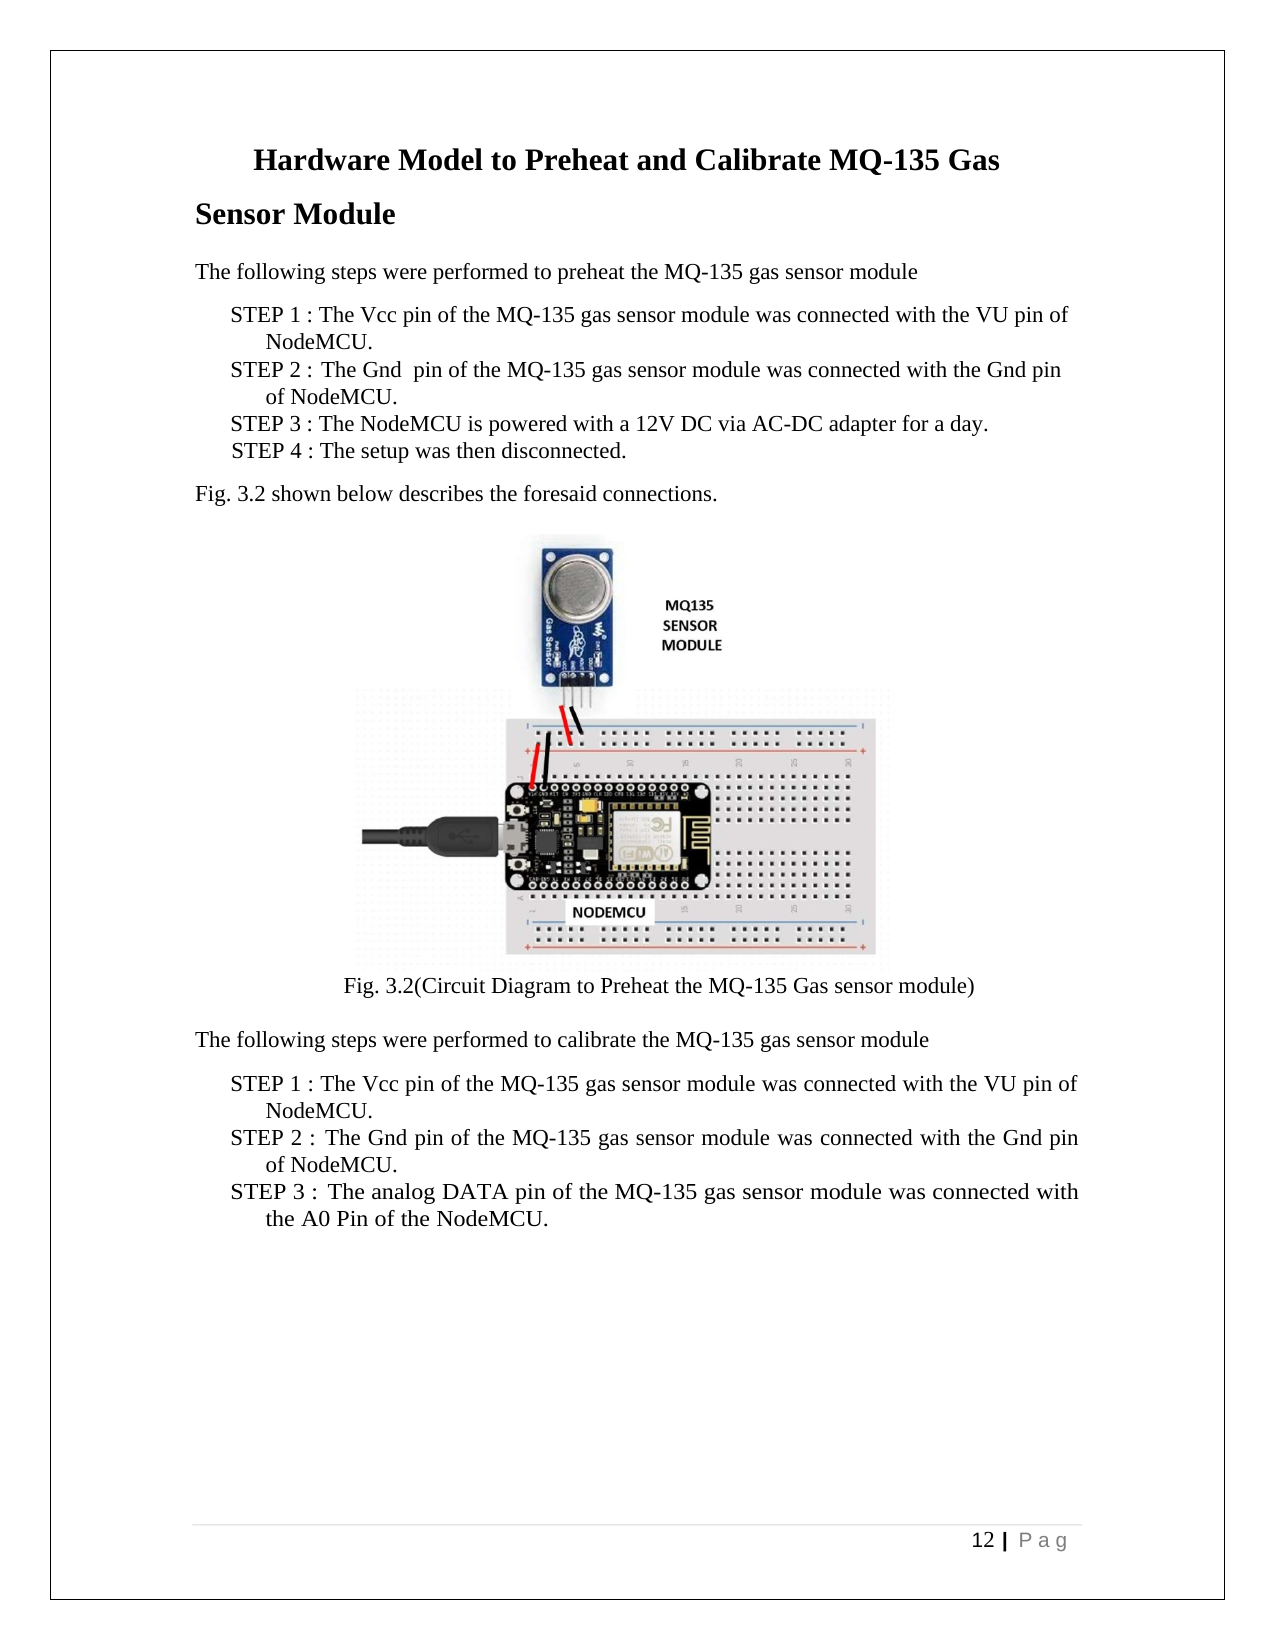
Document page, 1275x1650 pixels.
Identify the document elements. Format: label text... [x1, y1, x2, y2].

text STEP 3 : The analog DATA pin of the MQ-135 gas sensor module was connected with the A0 Pin of the NodeMCU. [230, 1178, 1079, 1232]
text The following steps were performed to preheat the MQ-135 gas sensor module [195, 258, 1138, 284]
text STEP 4 : The setup was then disconnected. [139, 437, 1057, 464]
text The following steps were performed to calibrate the MQ-135 gas sensor module [195, 1026, 1138, 1053]
text STEP 1 : The Vcc pin of the MQ-135 gas sensor module was connected with the VU pin of NodeMCU. [230, 301, 1079, 355]
text STEP 2 : The Gnd pin of the MQ-135 gas sensor module was connected with the Gnd pin of NodeMCU. [230, 1124, 1079, 1177]
text Fig. 3.2 shown below describes the foresaid connections. [195, 480, 1138, 506]
picture [354, 533, 891, 972]
subtitle Hardware Model to Preheat and Calibrate MQ-135 Gas Sensor Module [195, 141, 1078, 231]
text STEP 3 : The NodeMCU is powered with a 12V DC via AC-DC adapter for a day. [230, 410, 1057, 437]
text STEP 2 : The Gnd pin of the MQ-135 gas sensor module was connected with the Gnd pin of NodeMCU. [230, 356, 1079, 409]
text STEP 1 : The Vcc pin of the MQ-135 gas sensor module was connected with the VU pin of NodeMCU. [230, 1070, 1079, 1123]
